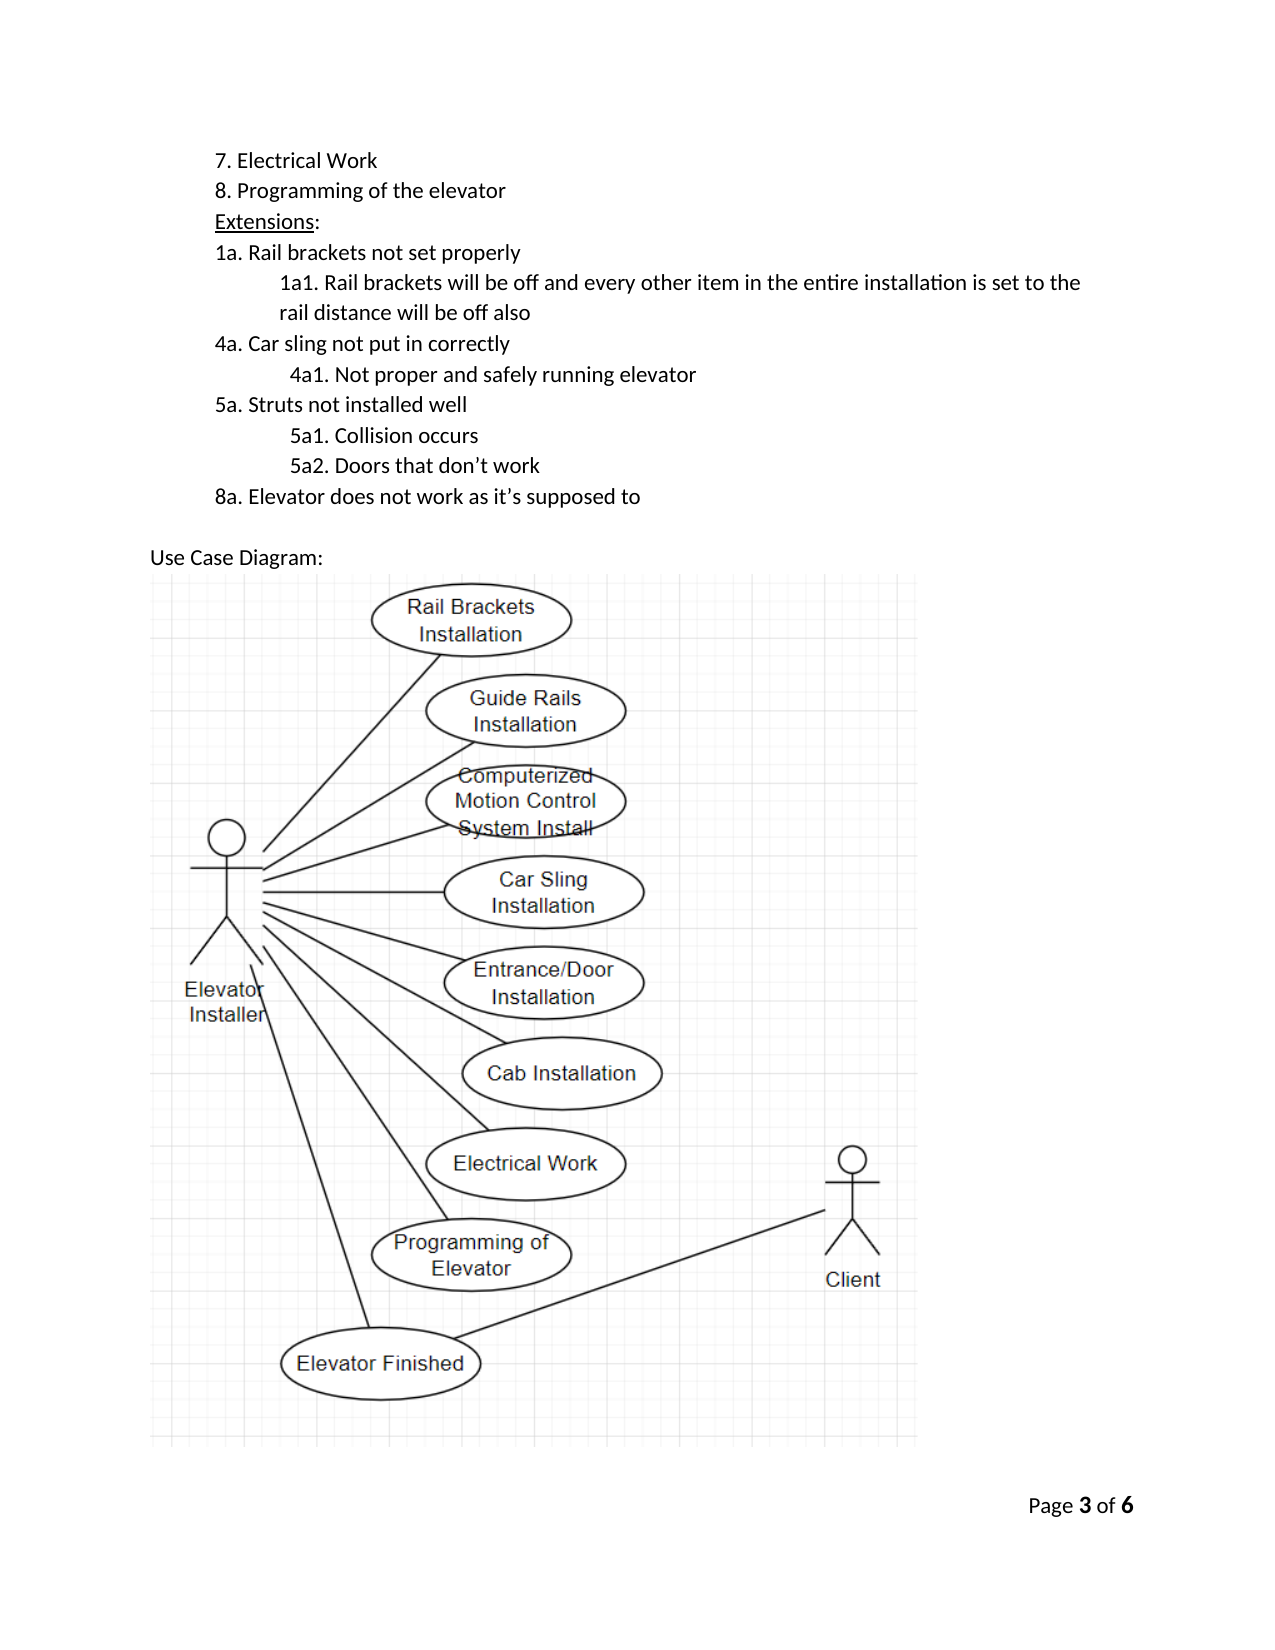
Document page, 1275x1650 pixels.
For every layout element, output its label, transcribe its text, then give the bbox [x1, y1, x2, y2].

text 8a. Elevator does not work as it’s supposed to [150, 482, 1112, 510]
text 4a1. Not proper and safely running elevator [150, 360, 1112, 388]
text 1a1. Rail brackets will be off and every other item in the entire installation is set to the rail distance will be off also [279, 268, 1112, 327]
text 1a. Rail brackets not set properly [214, 238, 1112, 266]
text 8. Programming of the elevator [150, 176, 1112, 204]
picture [150, 574, 918, 1447]
text 4a. Car sling not put in correctly [150, 329, 1112, 357]
text 7. Electrical Work [150, 146, 1112, 174]
text Extensions: [150, 207, 1112, 235]
text Use Case Diagram: [150, 543, 1112, 572]
text 5a. Struts not installed well [150, 390, 1112, 418]
text 5a2. Doors that don’t work [150, 452, 1112, 480]
text 5a1. Collision occurs [150, 421, 1112, 449]
